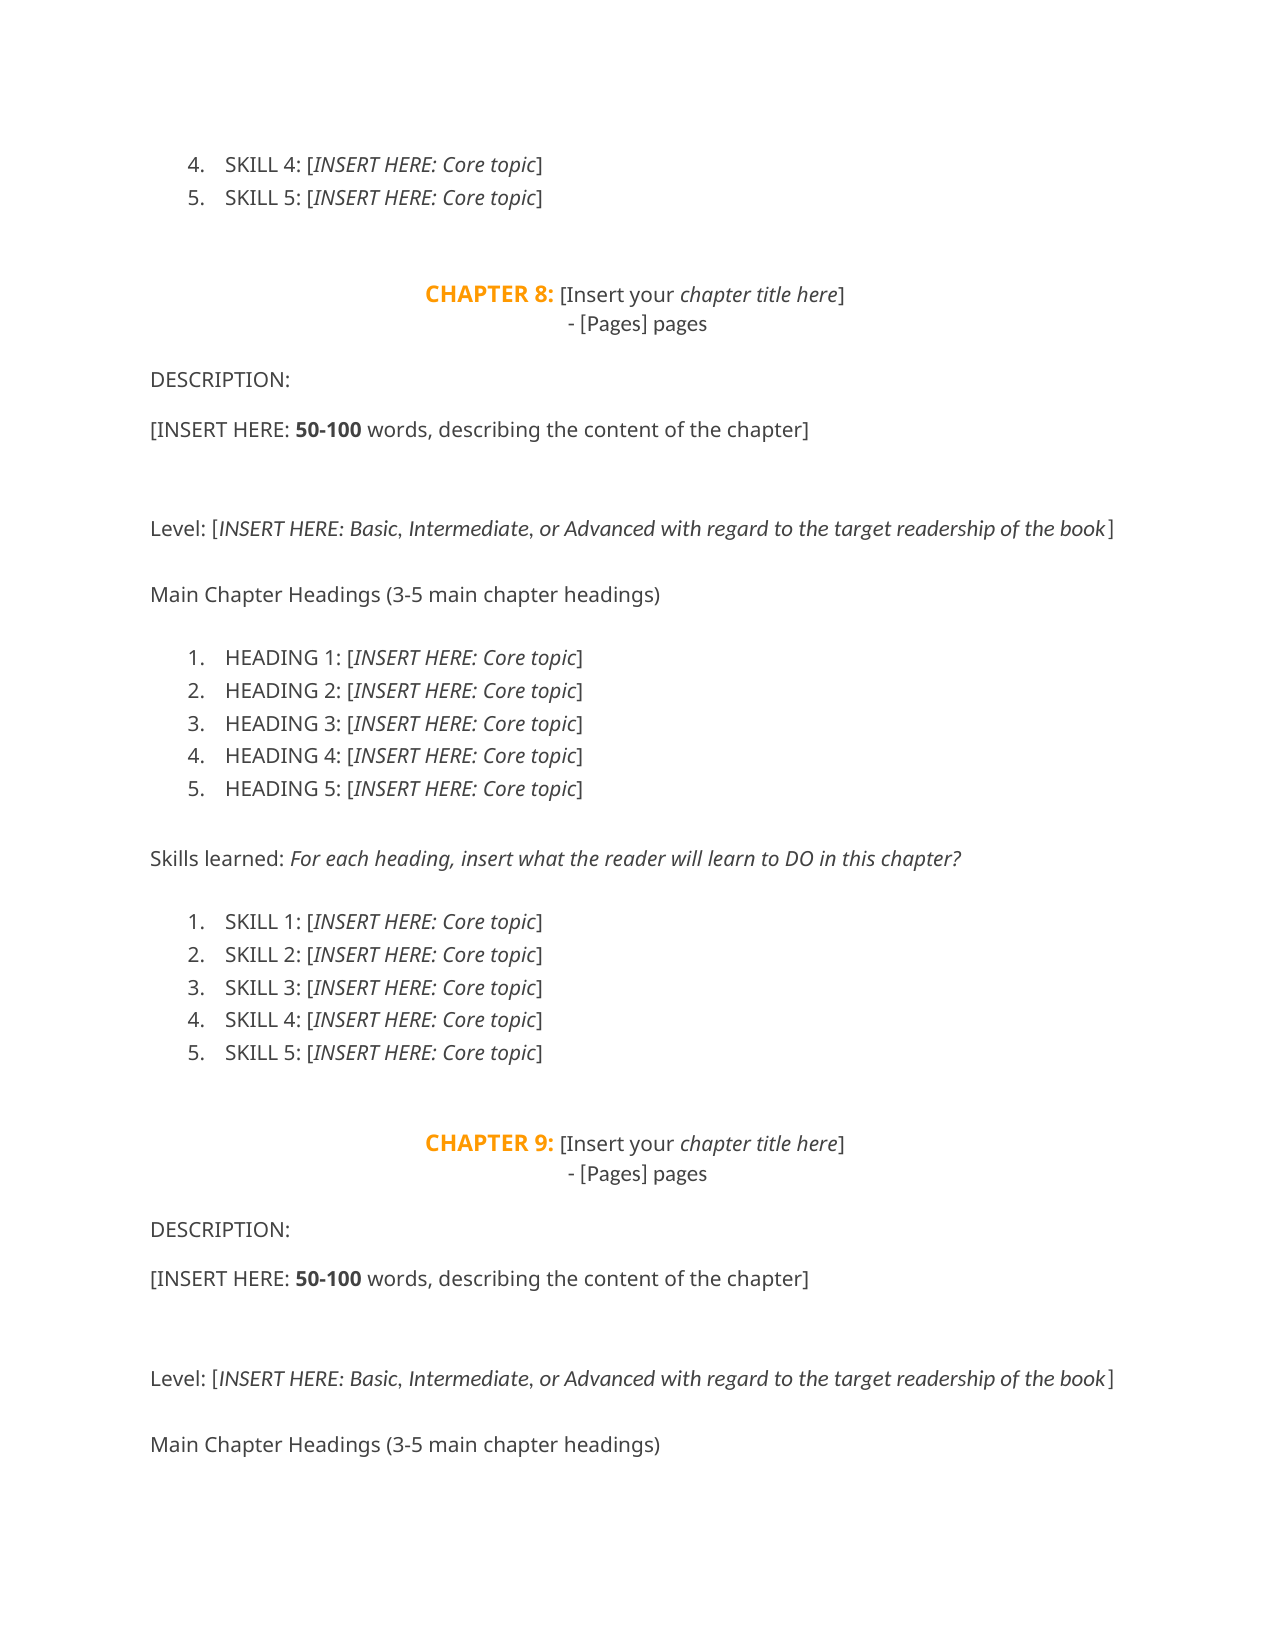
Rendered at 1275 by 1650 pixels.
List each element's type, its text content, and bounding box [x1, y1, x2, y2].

list HEADING 3: [INSERT HERE: Core topic] [187, 709, 1125, 737]
subtitle DESCRIPTION: [150, 1215, 1125, 1243]
list SKILL 5: [INSERT HERE: Core topic] [187, 1038, 1125, 1066]
list HEADING 5: [INSERT HERE: Core topic] [187, 774, 1125, 802]
text [INSERT HERE: 50-100 words, describing the content of the chapter] [150, 1264, 1125, 1293]
list SKILL 2: [INSERT HERE: Core topic] [187, 940, 1125, 968]
subtitle DESCRIPTION: [150, 365, 1125, 394]
list SKILL 4: [INSERT HERE: Core topic] [187, 150, 1125, 178]
text [INSERT HERE: 50-100 words, describing the content of the chapter] [150, 415, 1125, 443]
list SKILL 3: [INSERT HERE: Core topic] [187, 973, 1125, 1001]
subtitle Level: [INSERT HERE: Basic, Intermediate, or Advanced with regard to the target readership of the book] [150, 514, 1125, 543]
list SKILL 4: [INSERT HERE: Core topic] [187, 1005, 1125, 1034]
list HEADING 1: [INSERT HERE: Core topic] [187, 643, 1125, 672]
list SKILL 1: [INSERT HERE: Core topic] [187, 907, 1125, 936]
subtitle Skills learned: For each heading, insert what the reader will learn to DO in this chapter? [150, 844, 1125, 872]
subtitle Main Chapter Headings (3-5 main chapter headings) [150, 1430, 1125, 1458]
subtitle CHAPTER 8: [Insert your chapter title here] - [Pages] pages [150, 278, 1125, 337]
subtitle Level: [INSERT HERE: Basic, Intermediate, or Advanced with regard to the target readership of the book] [150, 1364, 1125, 1392]
list SKILL 5: [INSERT HERE: Core topic] [187, 183, 1125, 211]
list HEADING 2: [INSERT HERE: Core topic] [187, 676, 1125, 704]
list HEADING 4: [INSERT HERE: Core topic] [187, 741, 1125, 770]
subtitle Main Chapter Headings (3-5 main chapter headings) [150, 580, 1125, 608]
subtitle CHAPTER 9: [Insert your chapter title here] - [Pages] pages [150, 1127, 1125, 1187]
